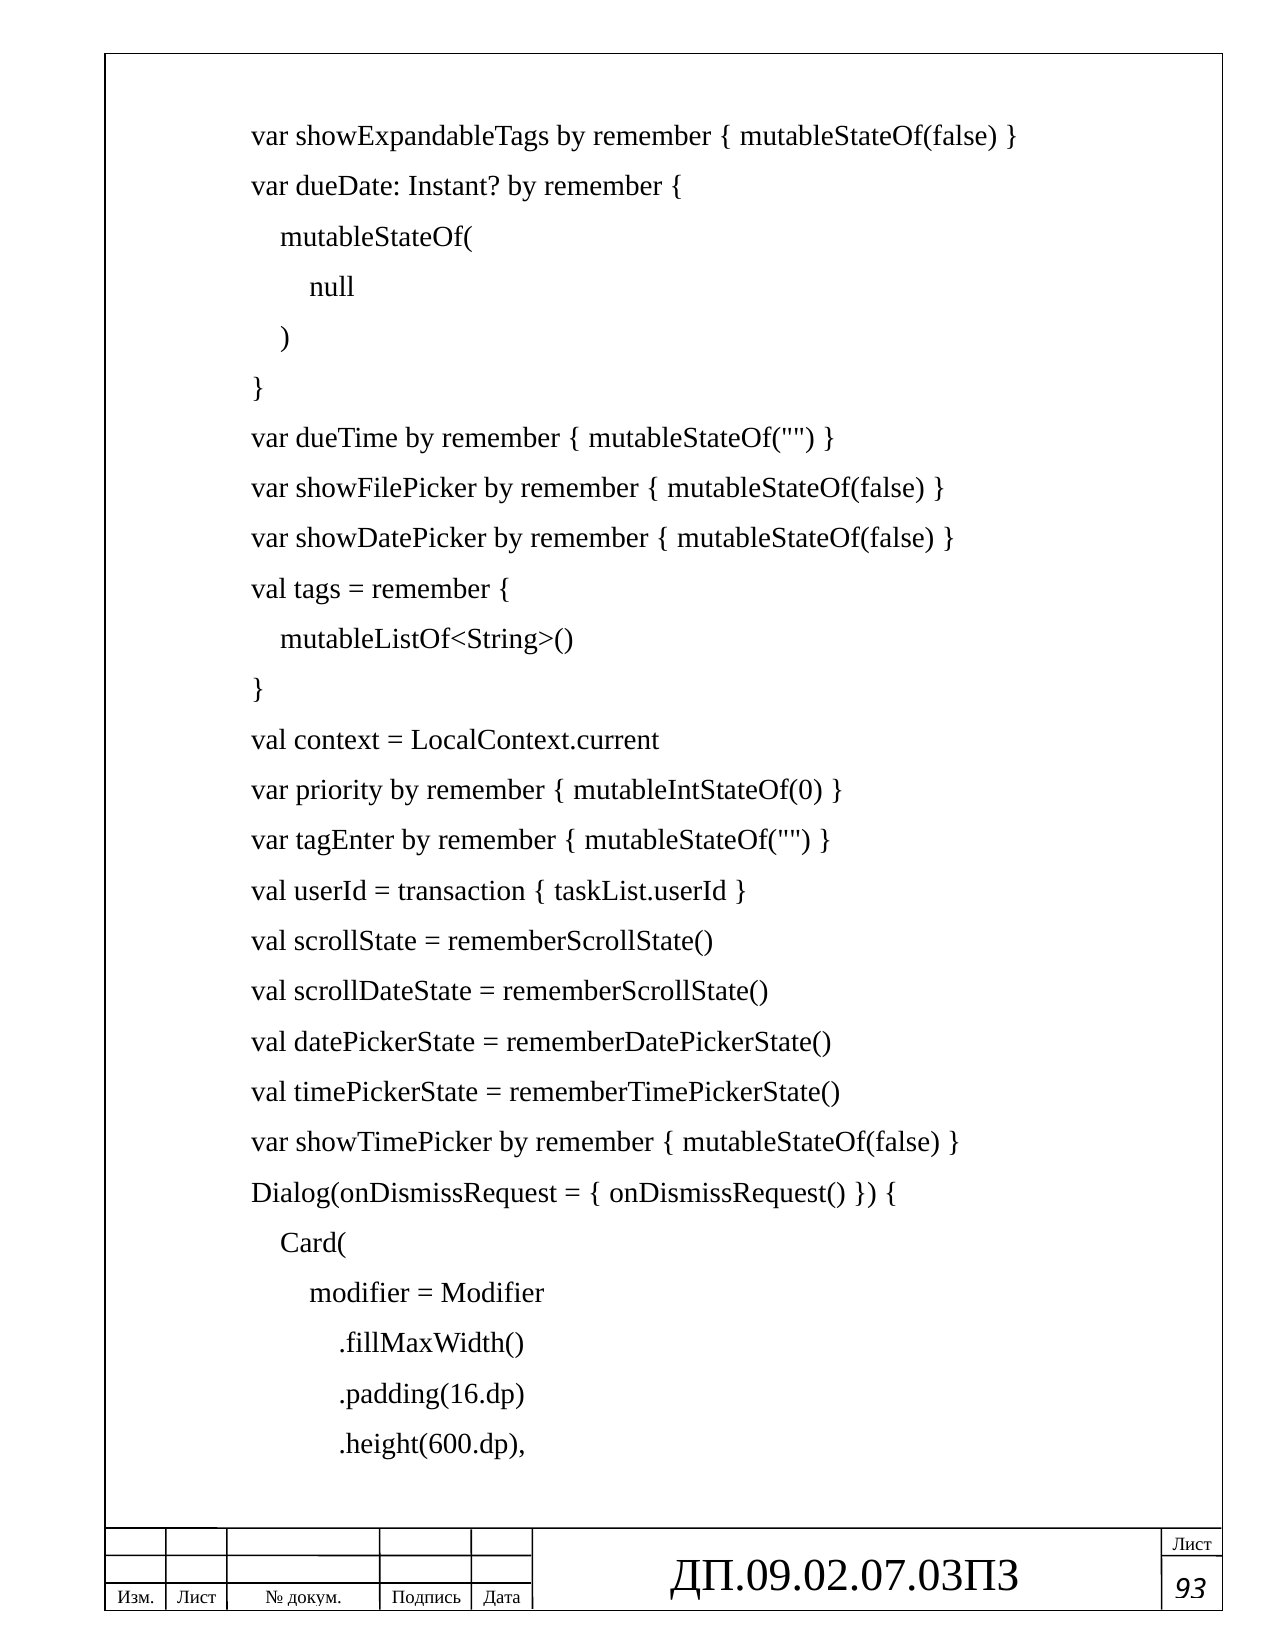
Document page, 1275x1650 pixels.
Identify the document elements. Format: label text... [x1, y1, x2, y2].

text val tags = remember { [148, 571, 1186, 604]
text val scrollState = rememberScrollState() [148, 923, 1186, 957]
text .height(600.dp), [148, 1426, 1186, 1460]
text var showExpandableTags by remember { mutableStateOf(false) } [148, 118, 1186, 152]
text } [148, 672, 1186, 705]
text val datePickerState = rememberDatePickerState() [148, 1024, 1186, 1057]
text val scrollDateState = rememberScrollState() [148, 973, 1186, 1007]
text var priority by remember { mutableIntStateOf(0) } [148, 772, 1186, 806]
text ) [148, 319, 1186, 353]
text mutableListOf<String>() [148, 621, 1186, 655]
text var tagEnter by remember { mutableStateOf("") } [148, 822, 1186, 856]
text var showTimePicker by remember { mutableStateOf(false) } [148, 1124, 1186, 1158]
text .fillMaxWidth() [148, 1326, 1186, 1359]
text modifier = Modifier [148, 1275, 1186, 1309]
text var showDatePicker by remember { mutableStateOf(false) } [148, 521, 1186, 554]
text } [148, 370, 1186, 403]
text val context = LocalContext.current [148, 722, 1186, 755]
text var dueTime by remember { mutableStateOf("") } [148, 420, 1186, 453]
text .padding(16.dp) [148, 1376, 1186, 1409]
text val timePickerState = rememberTimePickerState() [148, 1074, 1186, 1108]
text Dialog(onDismissRequest = { onDismissRequest() }) { [148, 1175, 1186, 1208]
text mutableStateOf( [148, 219, 1186, 252]
text null [148, 269, 1186, 303]
text var dueDate: Instant? by remember { [148, 168, 1186, 202]
text var showFilePicker by remember { mutableStateOf(false) } [148, 470, 1186, 504]
text val userId = transaction { taskList.userId } [148, 873, 1186, 906]
text Card( [148, 1225, 1186, 1258]
